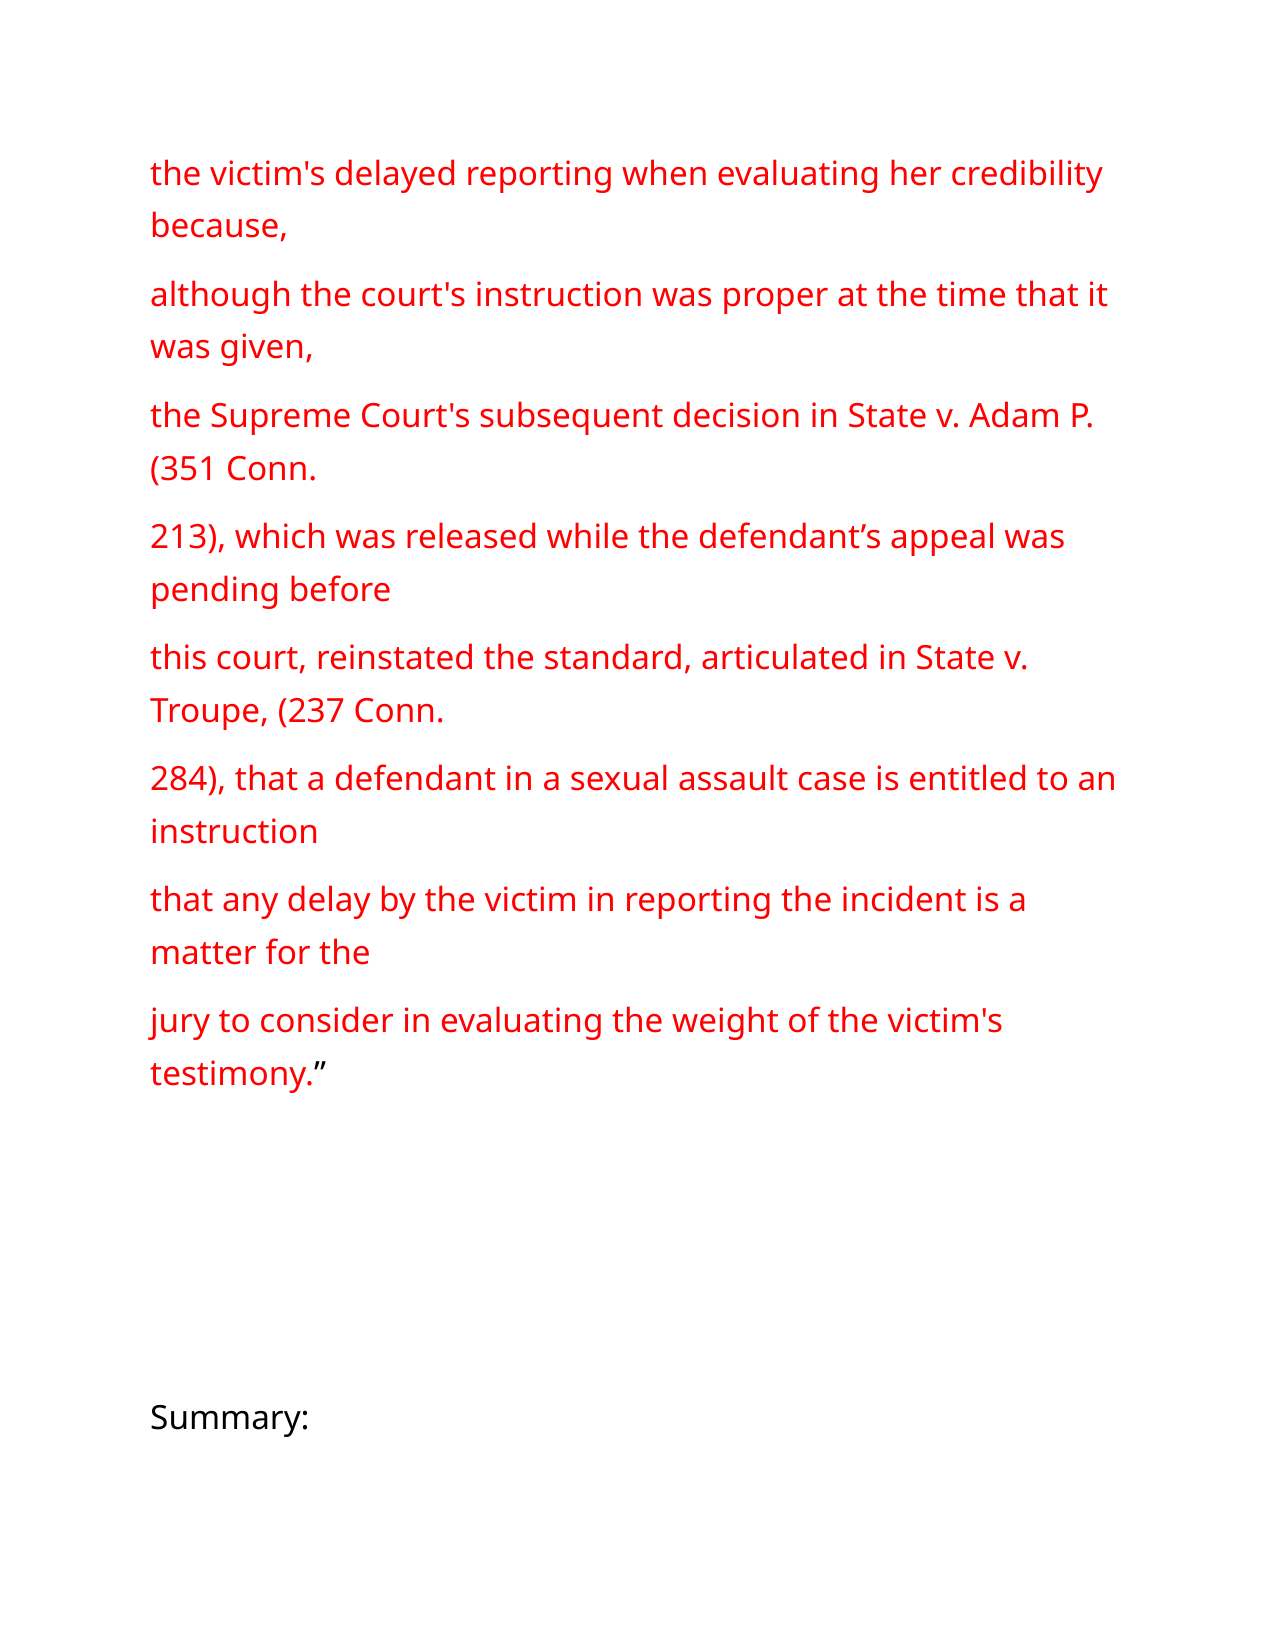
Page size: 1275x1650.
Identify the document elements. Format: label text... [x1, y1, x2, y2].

text jury to consider in evaluating the weight of the victim's testimony.” [150, 997, 1125, 1095]
text 284), that a defendant in a sexual assault case is entitled to an instruction [150, 755, 1125, 853]
text the Supreme Court's subsequent decision in State v. Adam P. (351 Conn. [150, 392, 1125, 490]
text that any delay by the victim in reporting the incident is a matter for the [150, 876, 1125, 974]
text this court, reinstated the standard, articulated in State v. Troupe, (237 Conn. [150, 634, 1125, 732]
text although the court's instruction was proper at the time that it was given, [150, 271, 1125, 369]
text 213), which was released while the defendant’s appeal was pending before [150, 513, 1125, 611]
text Summary: [150, 1394, 1125, 1439]
text the victim's delayed reporting when evaluating her credibility because, [150, 150, 1125, 248]
